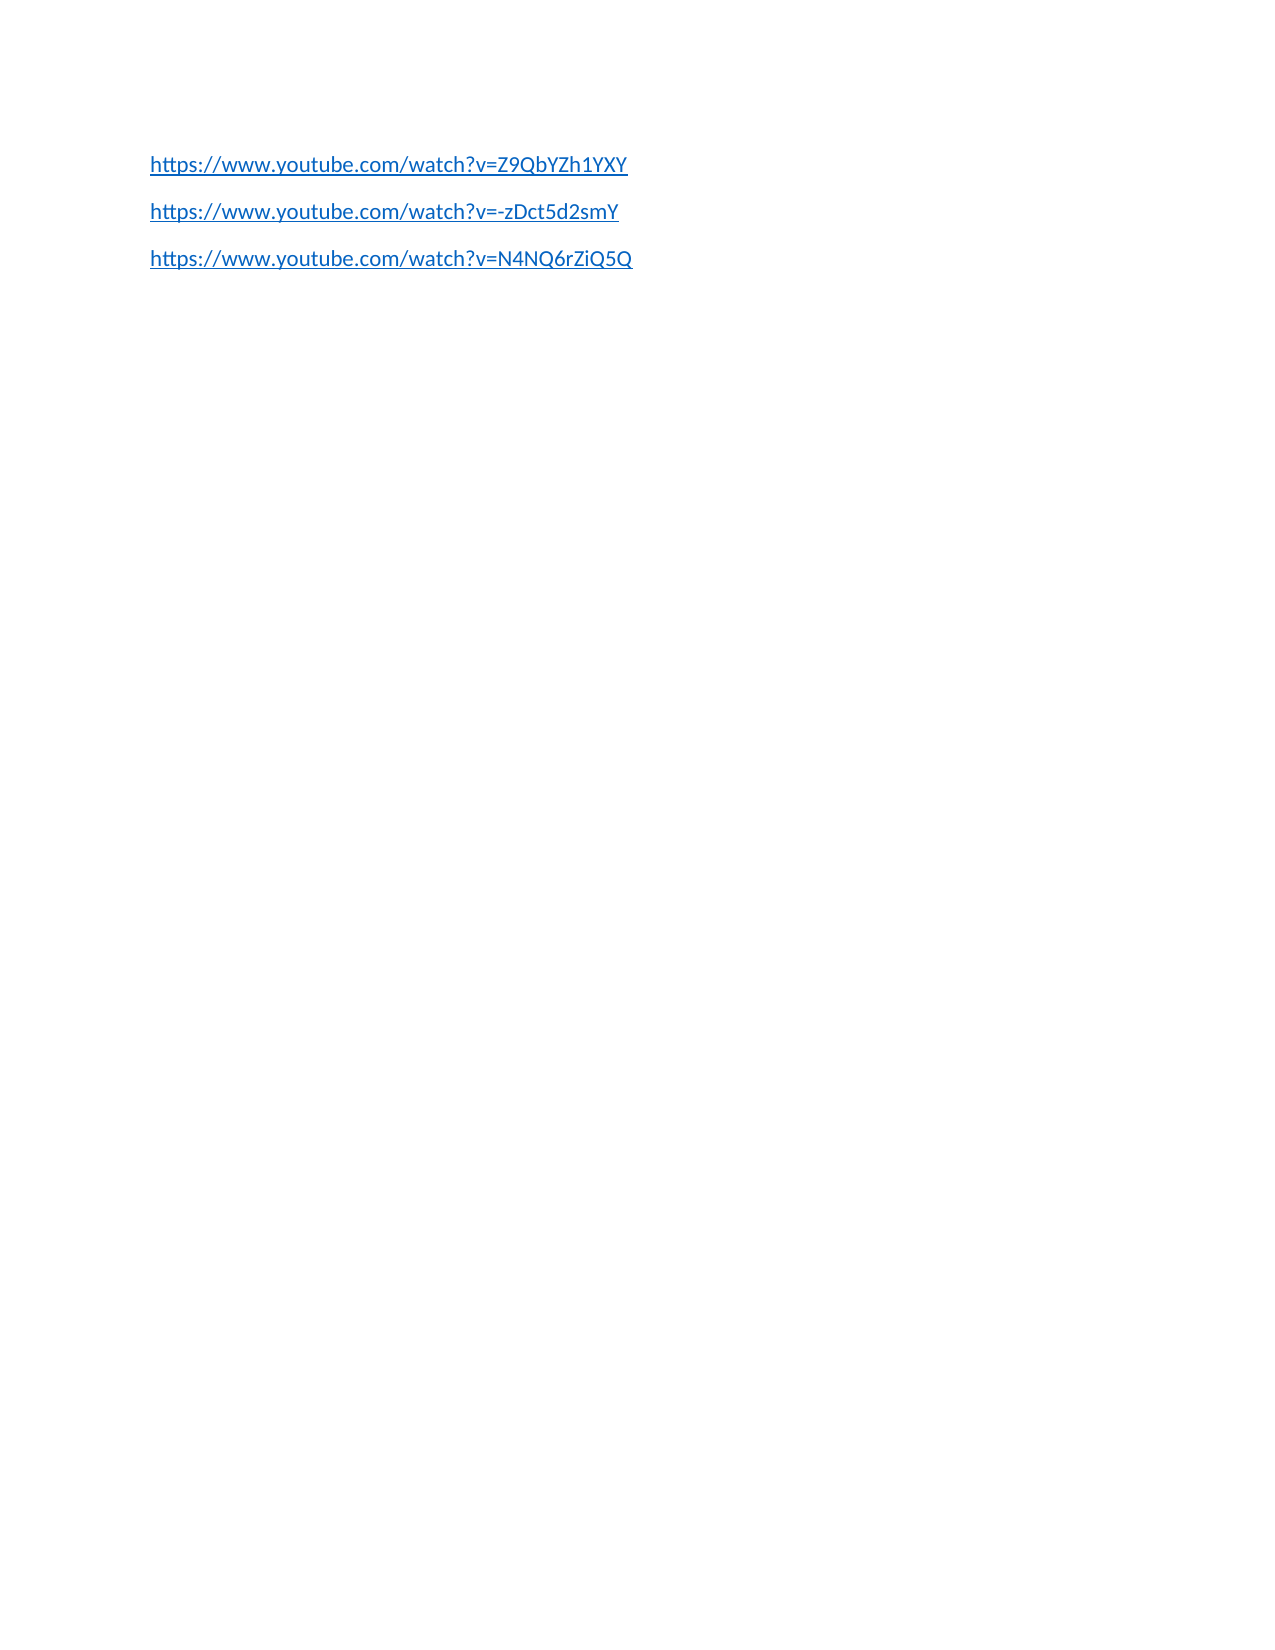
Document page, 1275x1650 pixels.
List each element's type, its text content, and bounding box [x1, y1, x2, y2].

text https://www.youtube.com/watch?v=-zDct5d2smY [150, 197, 1125, 225]
text https://www.youtube.com/watch?v=N4NQ6rZiQ5Q [150, 244, 1125, 272]
text https://www.youtube.com/watch?v=Z9QbYZh1YXY [150, 150, 1125, 178]
